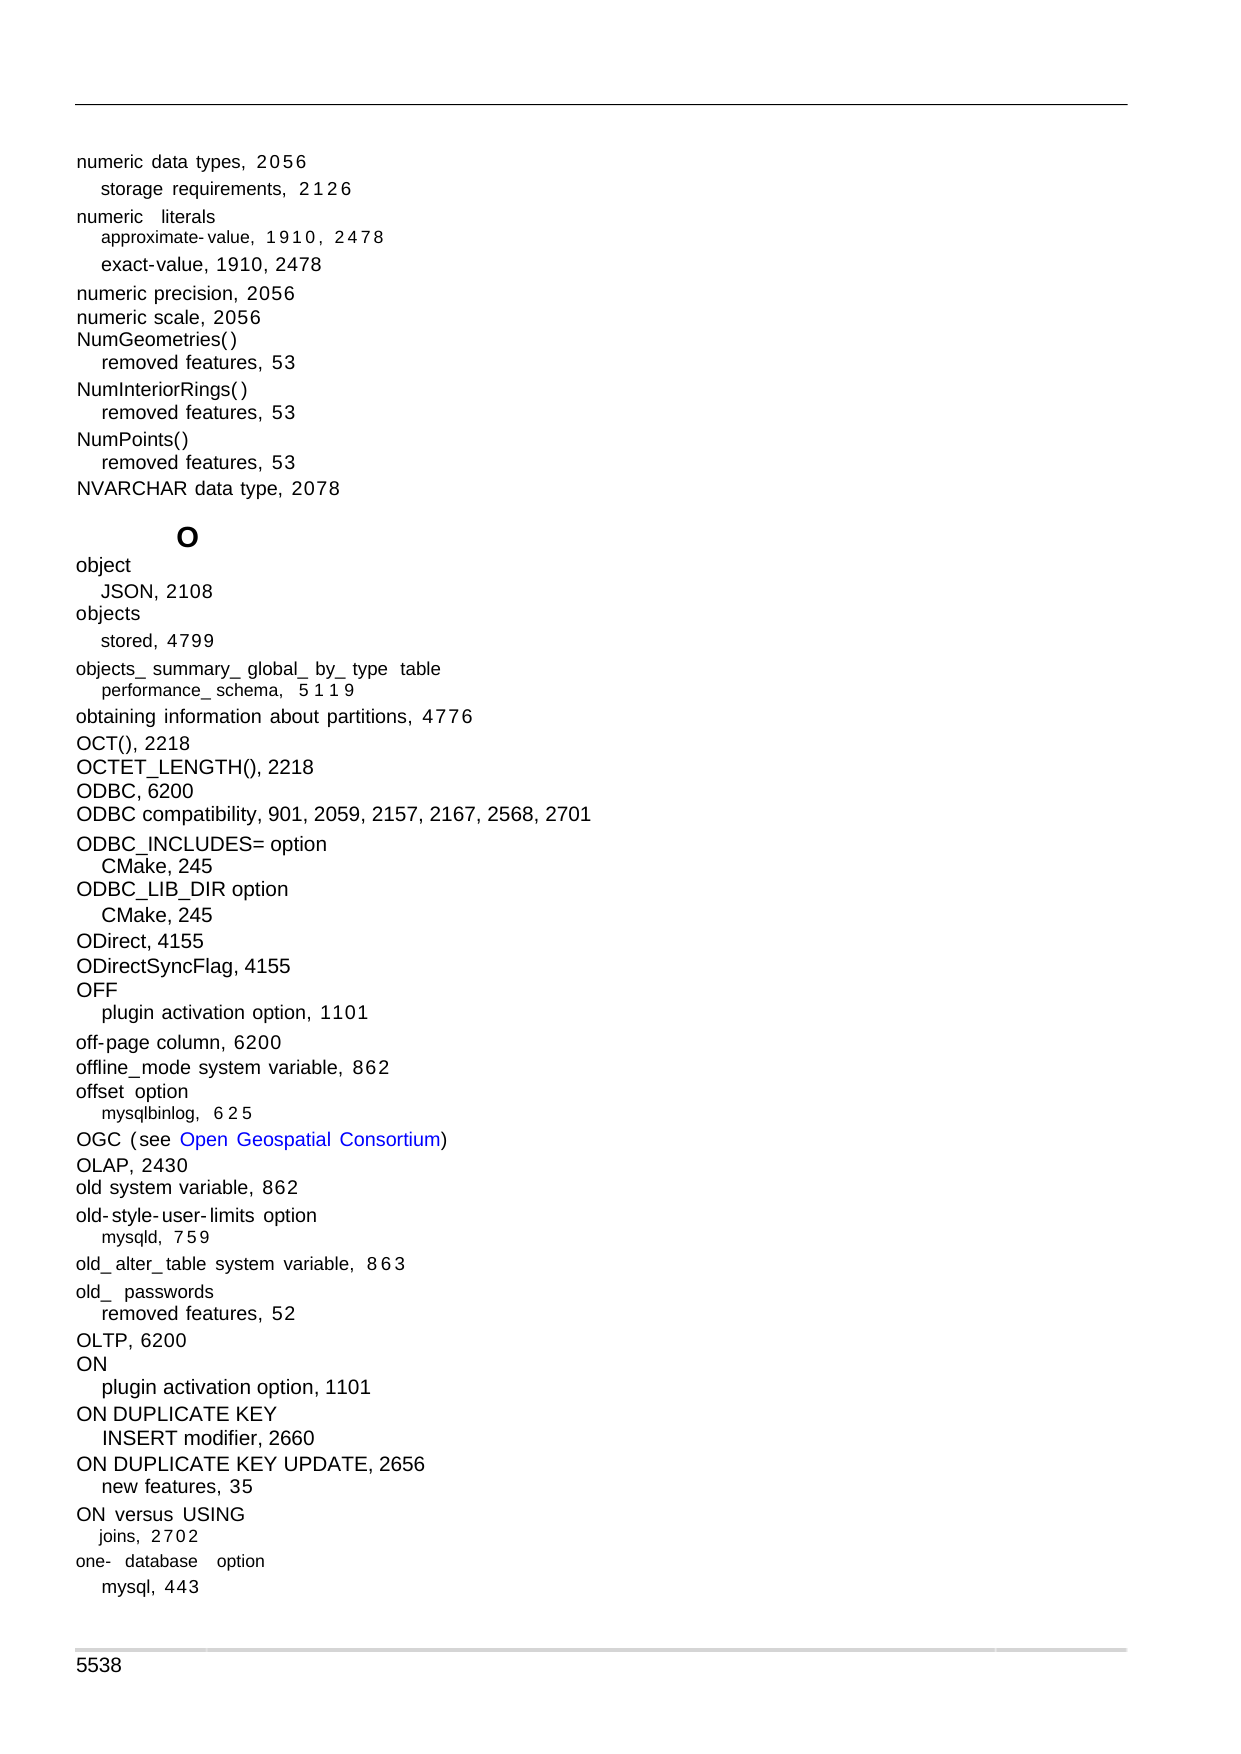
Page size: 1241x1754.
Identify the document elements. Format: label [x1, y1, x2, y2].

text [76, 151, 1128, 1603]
picture [75, 1648, 1128, 1652]
